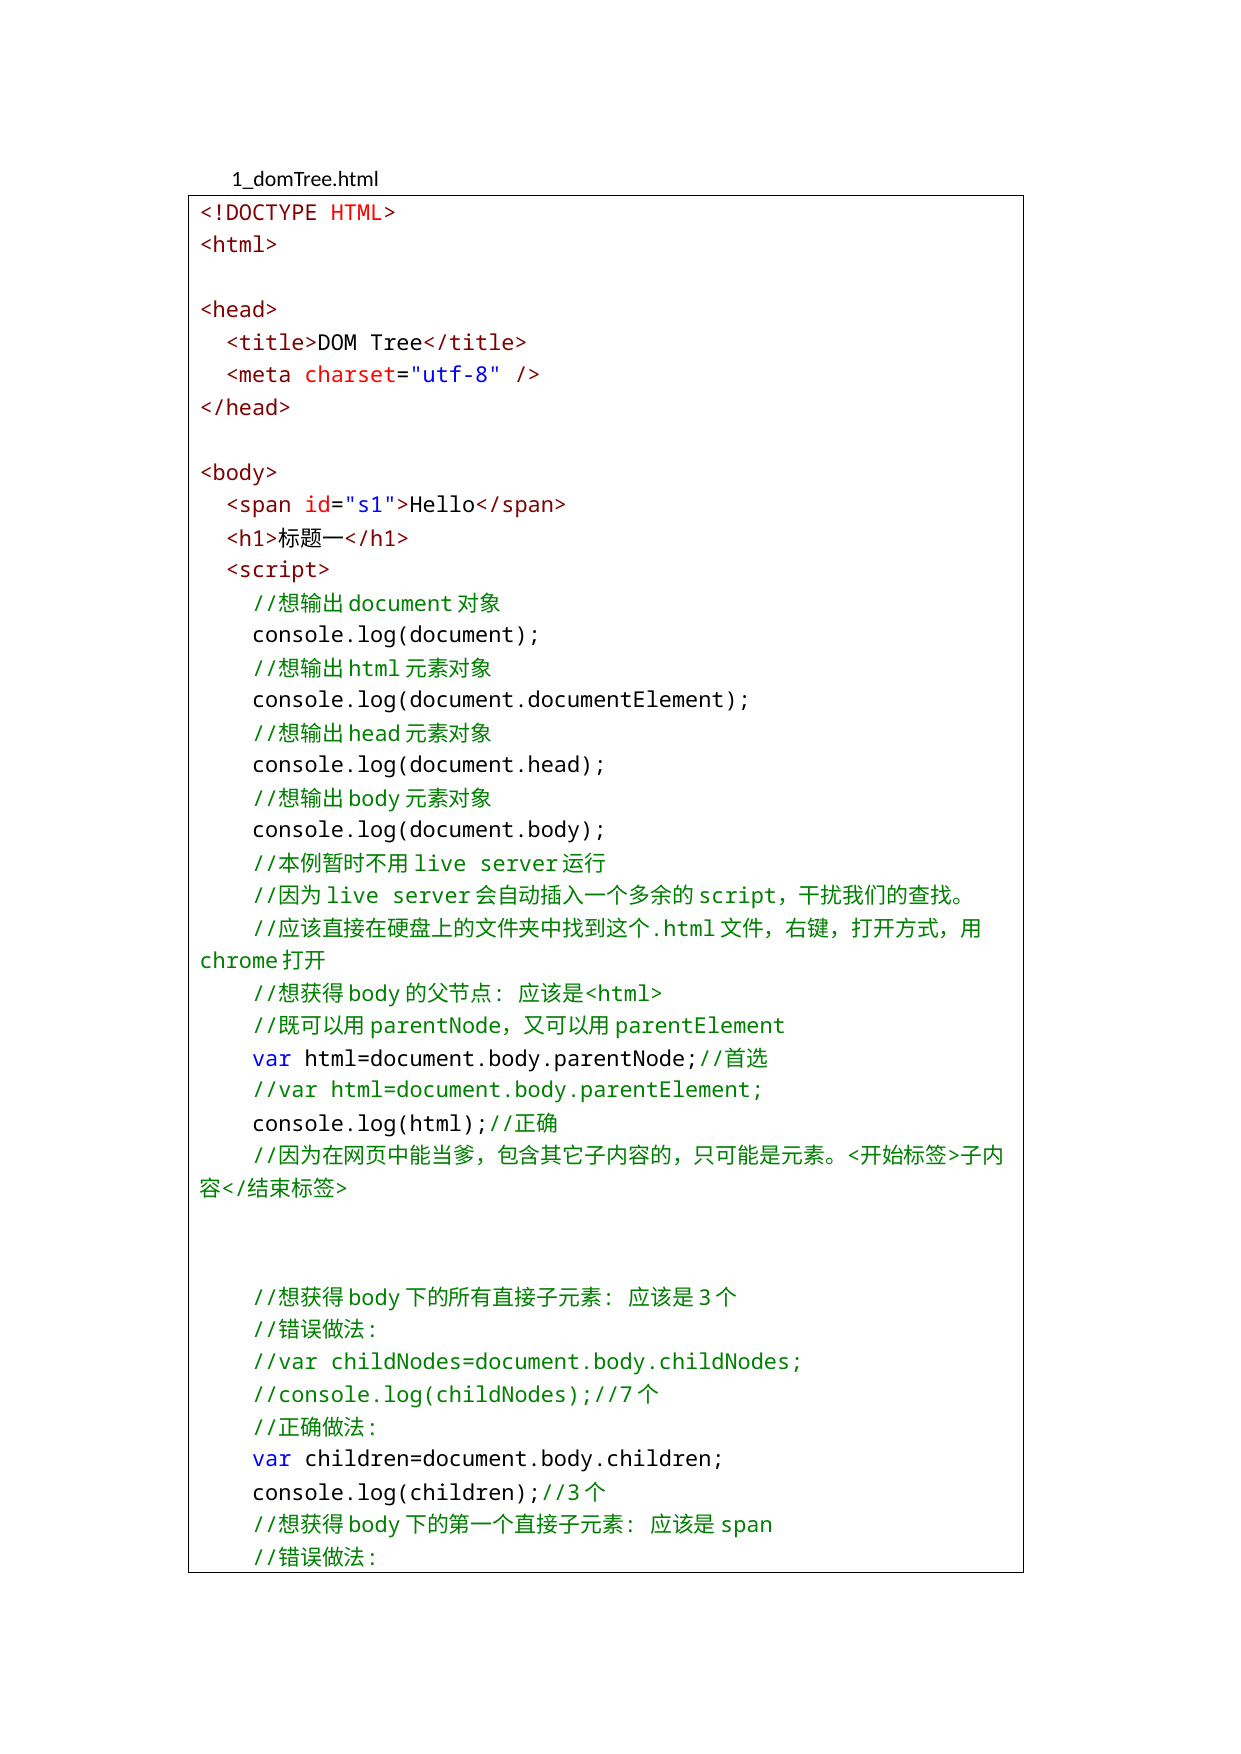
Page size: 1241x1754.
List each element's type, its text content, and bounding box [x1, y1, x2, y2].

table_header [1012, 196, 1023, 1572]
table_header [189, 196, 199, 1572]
text 1_domTree.html [187, 162, 1053, 194]
